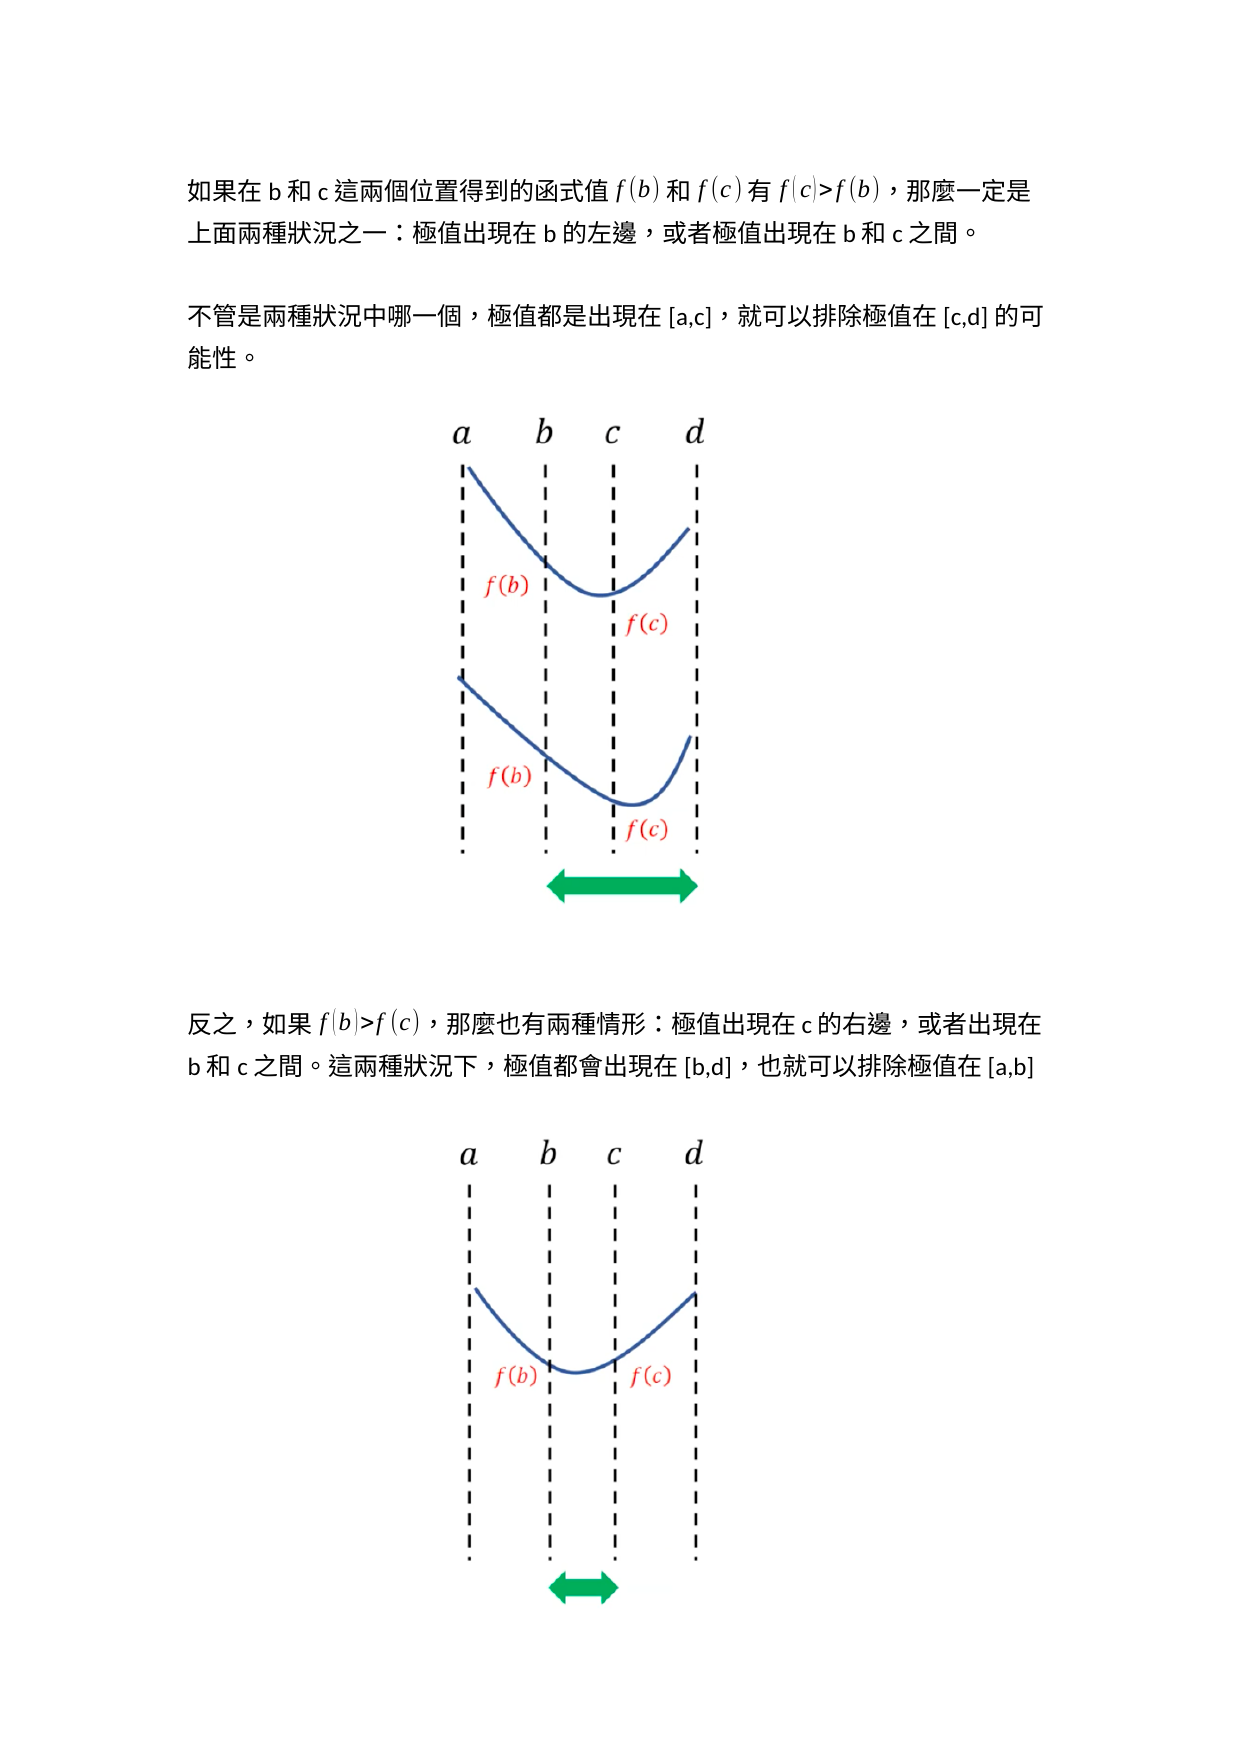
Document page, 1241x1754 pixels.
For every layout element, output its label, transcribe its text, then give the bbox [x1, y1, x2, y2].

text 如果在 b 和 c 這兩個位置得到的函式值 和 有 ，那麼一定是上面兩種狀況之一：極值出現在 b 的左邊，或者極值出現在 b 和 c 之間。 [187, 169, 1053, 252]
text 反之，如果 ，那麼也有兩種情形：極值出現在 c 的右邊，或者出現在 b 和 c 之間。這兩種狀況下，極值都會出現在 [b,d]，也就可以排除極值在 [a,b] 的可能性。 [187, 1002, 1053, 1085]
picture [420, 399, 735, 919]
text 不管是兩種狀況中哪一個，極值都是出現在 [a,c]，就可以排除極值在 [c,d] 的可能性。 [187, 294, 1053, 377]
picture [405, 1124, 761, 1619]
